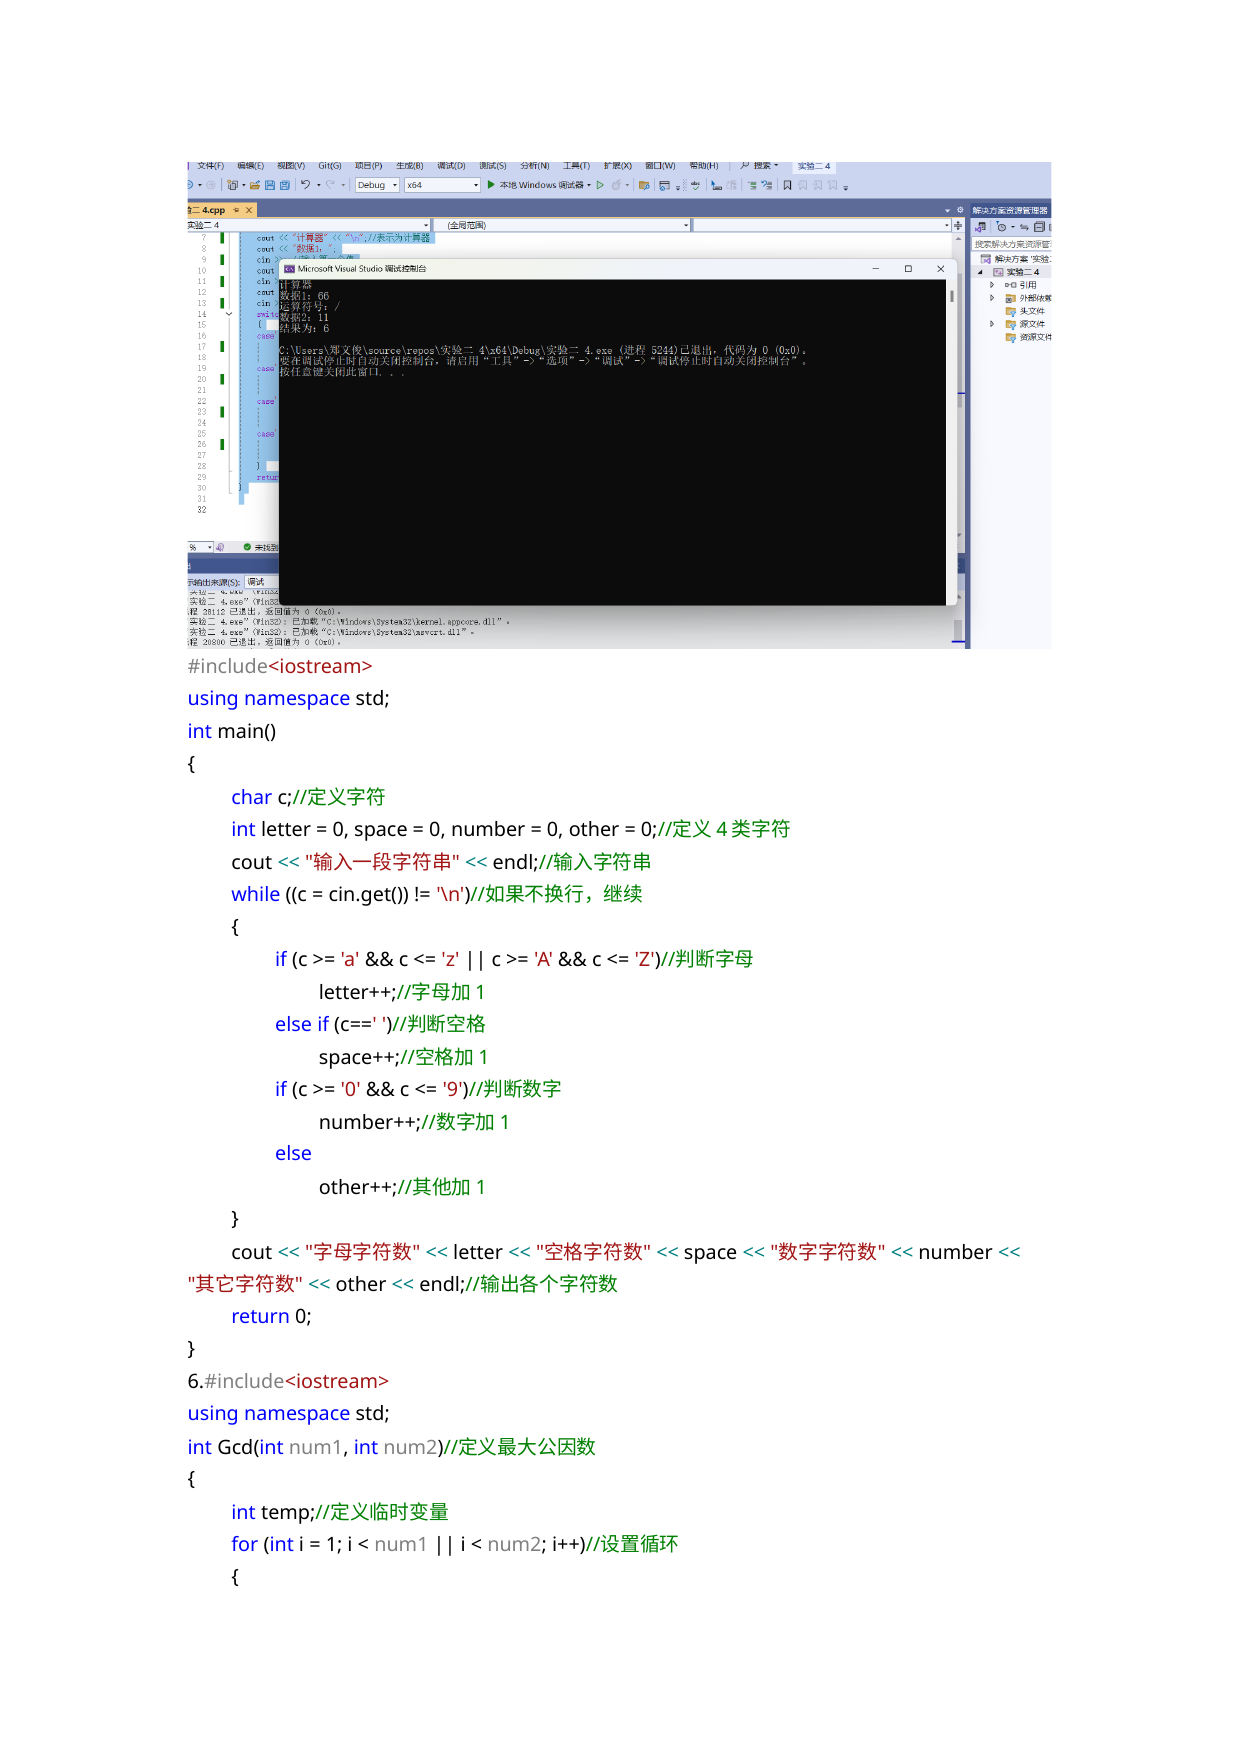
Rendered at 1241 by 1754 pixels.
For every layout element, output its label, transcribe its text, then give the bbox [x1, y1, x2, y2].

text space++;//空格加1 [187, 1039, 1053, 1072]
text return 0; [187, 1299, 1053, 1332]
text int Gcd(int num1, int num2)//定义最大公因数 [187, 1429, 1053, 1462]
text { [187, 1559, 1053, 1592]
text #include<iostream> [187, 649, 1053, 682]
text letter++;//字母加1 [187, 974, 1053, 1007]
text if (c >= '0' && c <= '9')//判断数字 [187, 1072, 1053, 1104]
text { [187, 909, 1053, 942]
text using namespace std; [187, 1397, 1053, 1429]
text other++;//其他加1 [187, 1169, 1053, 1202]
text if (c >= 'a' && c <= 'z' || c >= 'A' && c <= 'Z')//判断字母 [187, 942, 1053, 974]
text cout << "字母字符数" << letter << "空格字符数" << space << "数字字符数" << number << "其它字符数" << other << endl;//输出各个字符数 [187, 1234, 1053, 1299]
text 6.#include<iostream> [187, 1364, 1053, 1397]
text int main() [187, 714, 1053, 747]
text { [187, 747, 1053, 779]
text { [187, 1462, 1053, 1494]
text } [187, 1332, 1053, 1364]
text using namespace std; [187, 682, 1053, 714]
text for (int i = 1; i < num1 || i < num2; i++)//设置循环 [187, 1527, 1053, 1559]
text else [187, 1137, 1053, 1169]
text else if (c==' ')//判断空格 [187, 1007, 1053, 1039]
text while ((c = cin.get()) != '\n')//如果不换行，继续 [187, 877, 1053, 909]
text int letter = 0, space = 0, number = 0, other = 0;//定义4类字符 [187, 812, 1053, 844]
text int temp;//定义临时变量 [187, 1494, 1053, 1527]
text cout << "输入一段字符串" << endl;//输入字符串 [187, 844, 1053, 877]
text char c;//定义字符 [187, 779, 1053, 812]
text } [187, 1202, 1053, 1234]
text number++;//数字加1 [187, 1104, 1053, 1137]
picture [187, 162, 1052, 649]
